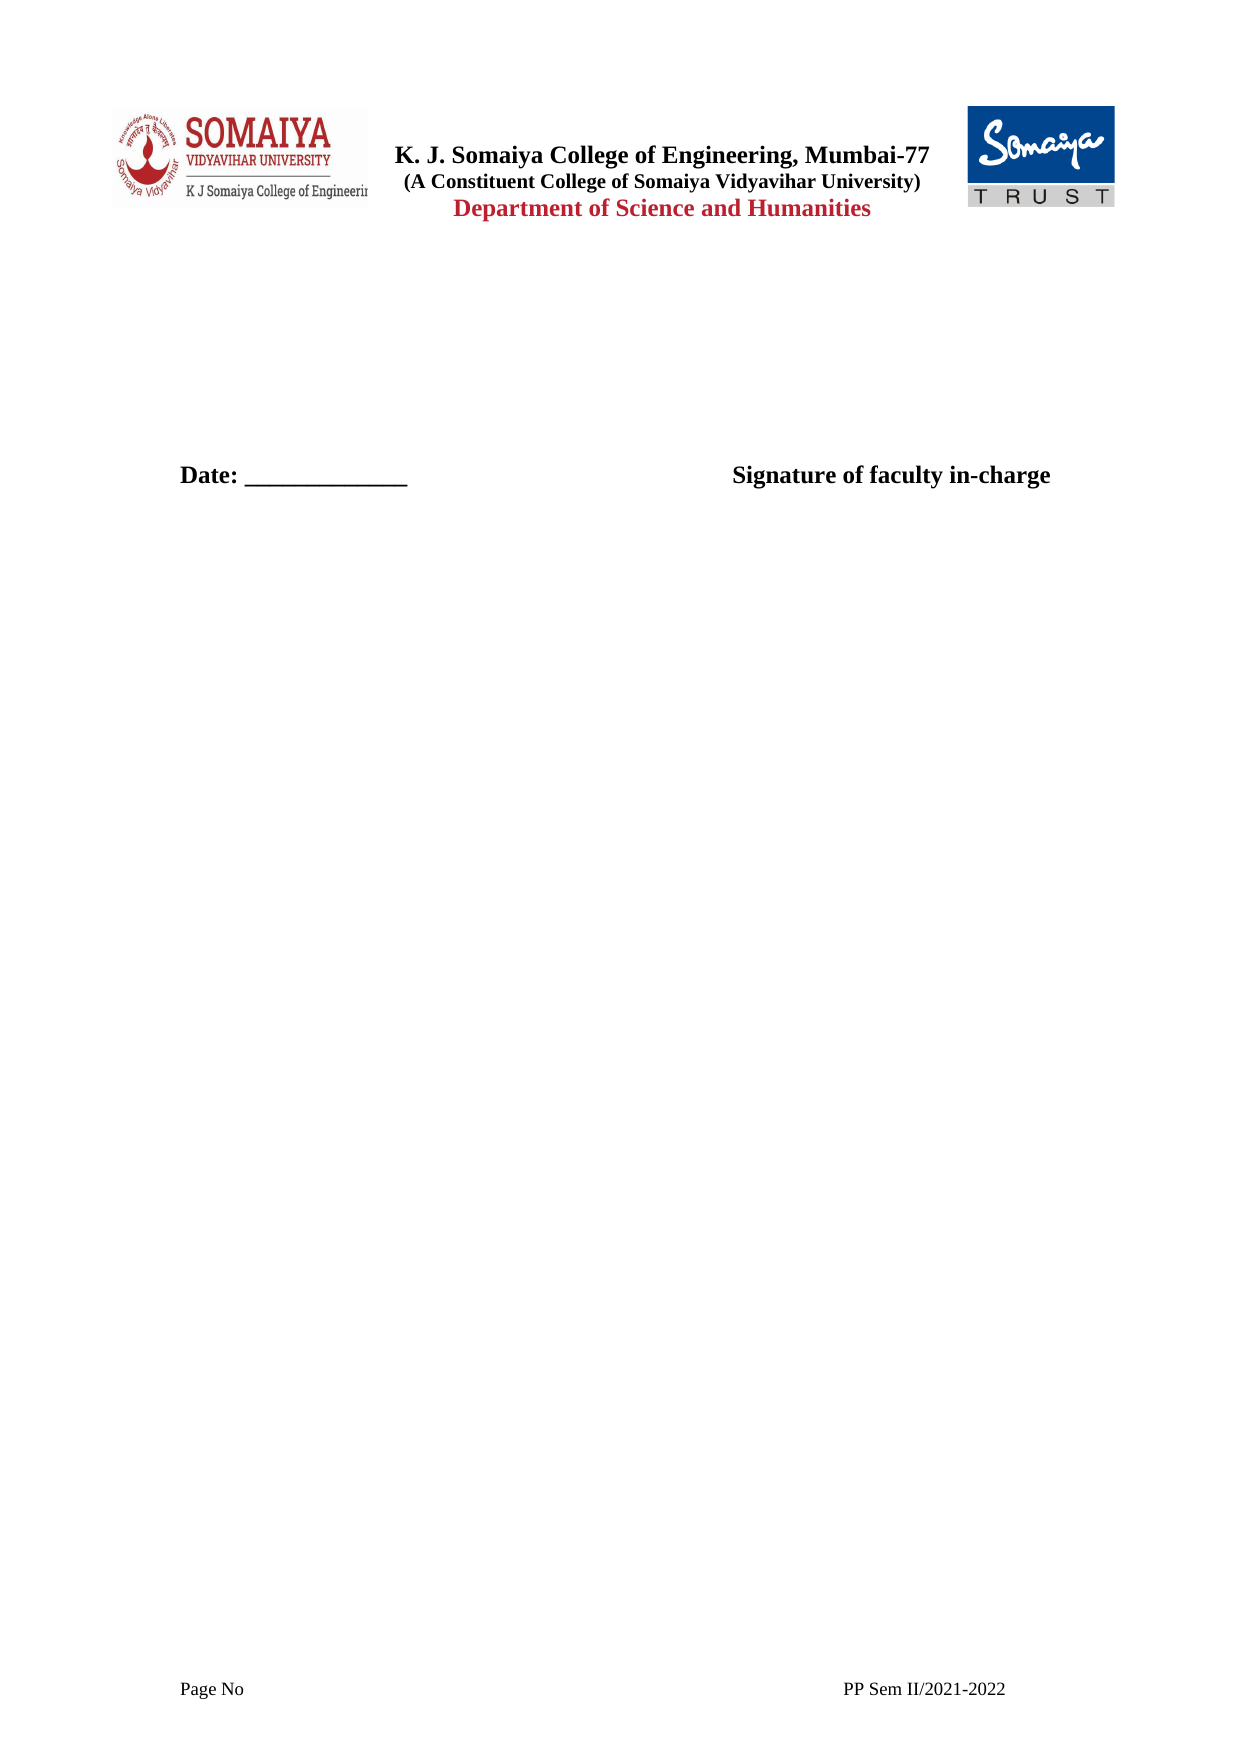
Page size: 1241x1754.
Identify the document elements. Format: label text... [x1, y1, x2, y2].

picture [112, 106, 368, 207]
text Date: _____________ Signature of faculty in-charge [180, 460, 1107, 489]
picture [967, 106, 1115, 207]
